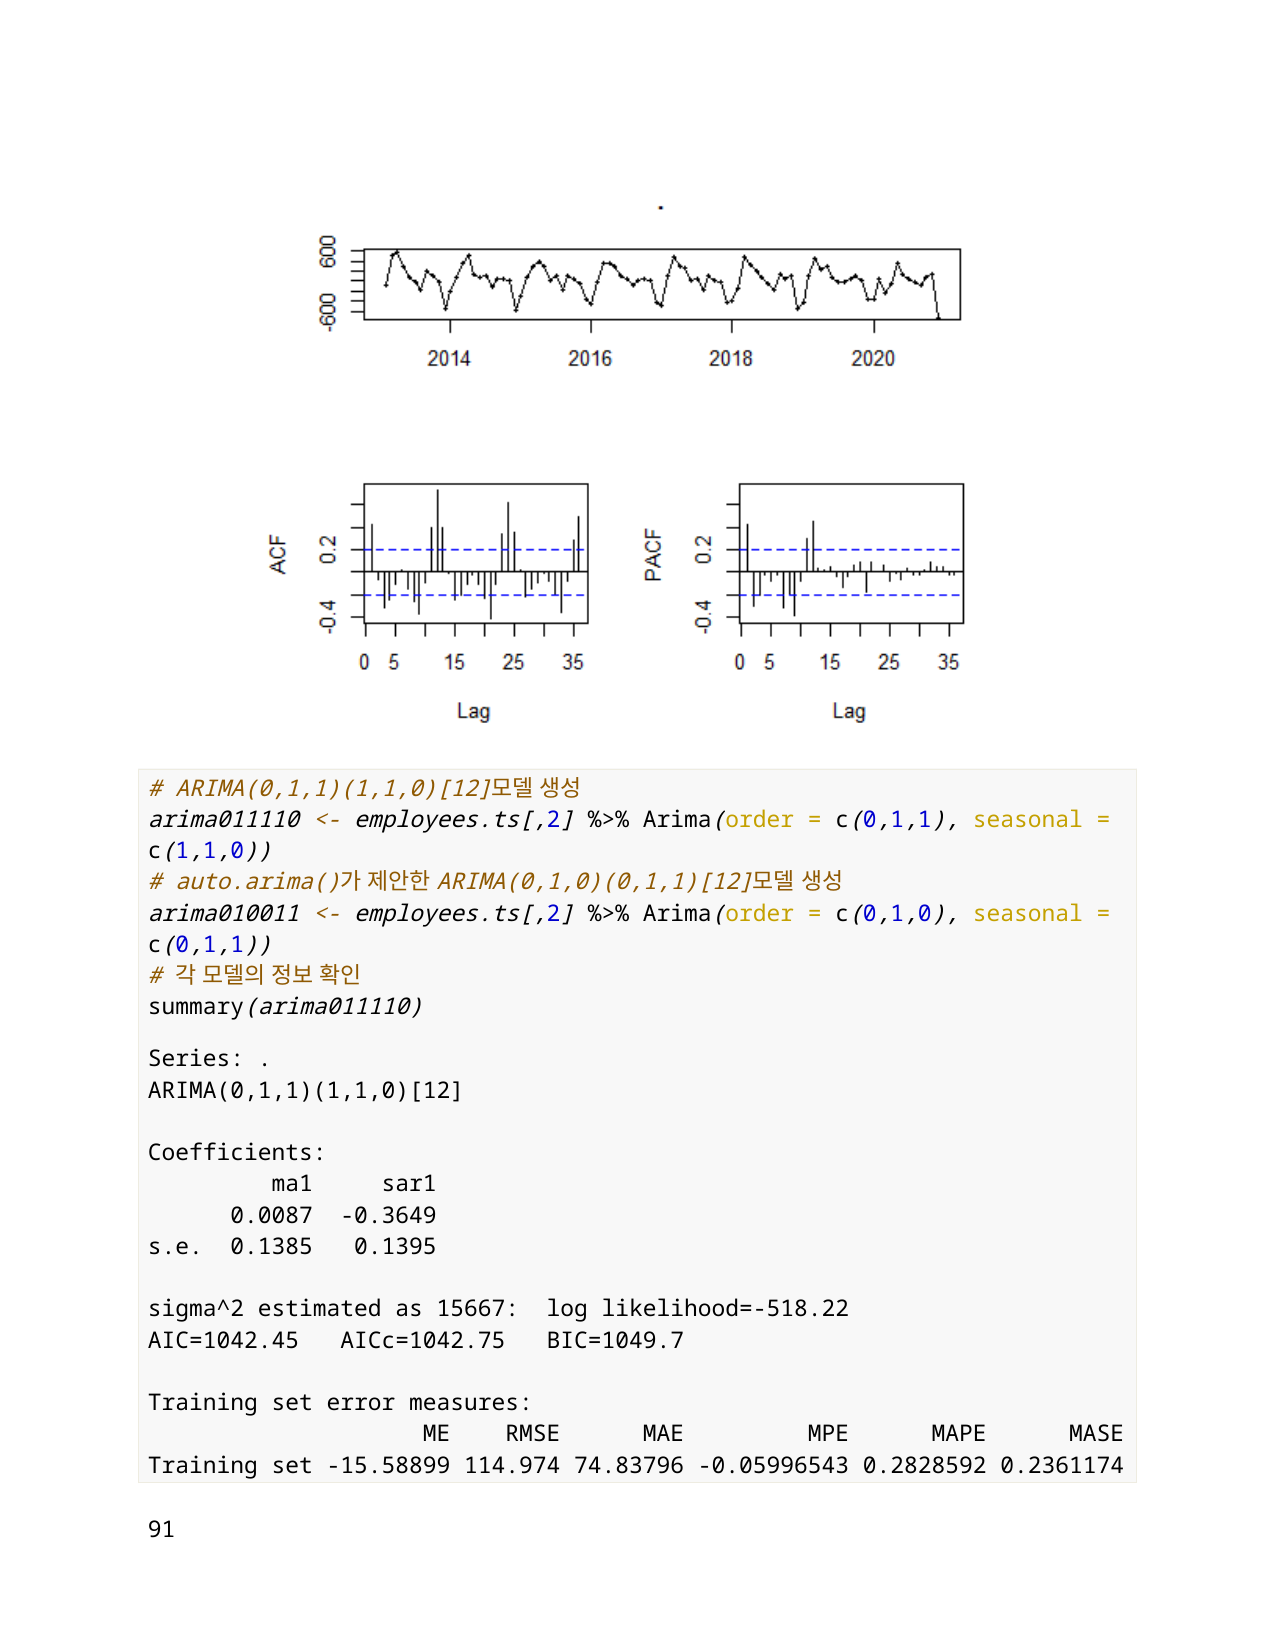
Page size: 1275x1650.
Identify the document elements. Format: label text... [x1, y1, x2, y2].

text # ARIMA(0,1,1)(1,1,0)[12]모델 생성 arima011110 <- employees.ts[,2] %>% Arima(order = c(0,1,1), seasonal = c(1,1,0)) # auto.arima()가 제안한 ARIMA(0,1,0)(0,1,1)[12]모델 생성 arima010011 <- employees.ts[,2] %>% Arima(order = c(0,1,0), seasonal = c(0,1,1)) # 각 모델의 정보 확인 summary(arima011110) [139, 770, 1136, 1022]
picture [262, 147, 1013, 748]
